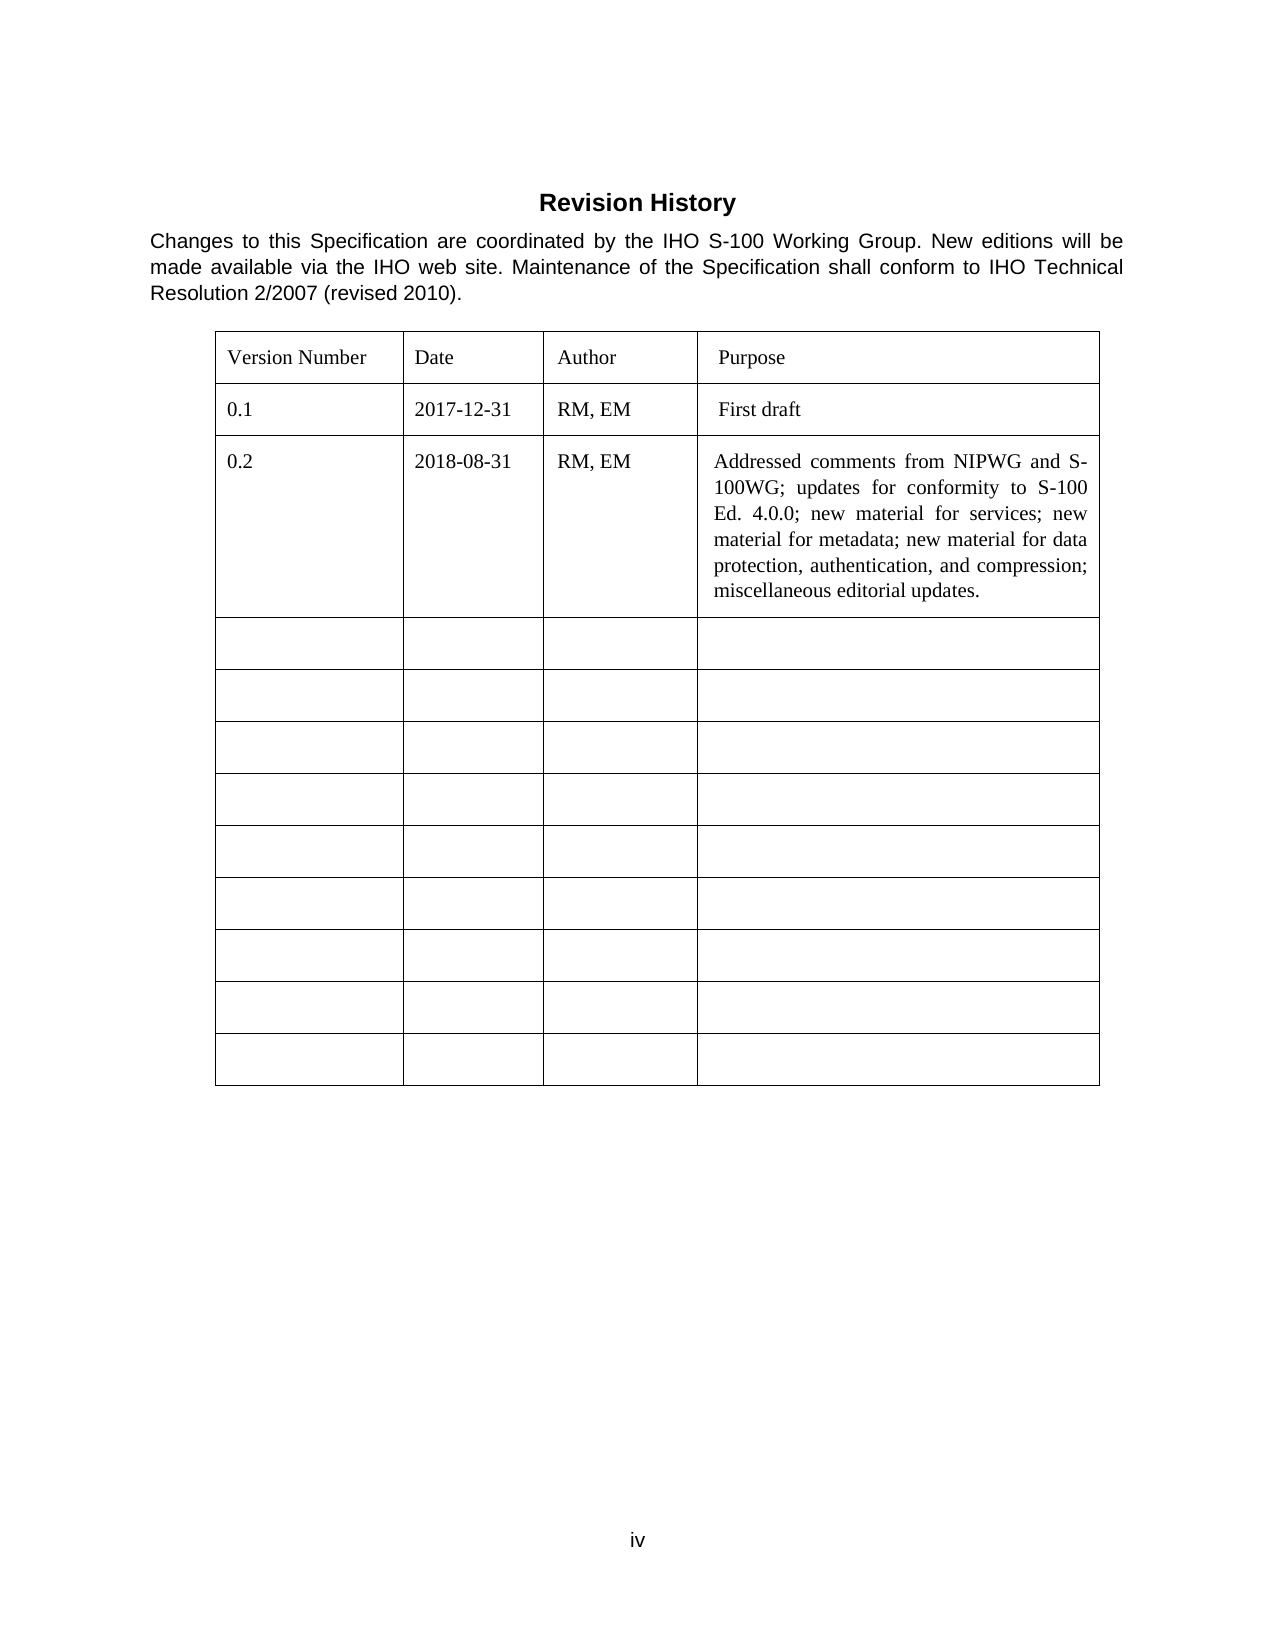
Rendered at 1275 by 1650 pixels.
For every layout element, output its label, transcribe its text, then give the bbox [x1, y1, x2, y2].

table_cell [698, 670, 1099, 721]
table_cell [216, 1034, 403, 1085]
table_cell [404, 1034, 543, 1085]
table_cell [404, 670, 543, 721]
table_cell [544, 774, 697, 825]
text Revision History [150, 187, 1125, 216]
table_cell [698, 930, 1099, 981]
table_cell [404, 878, 543, 929]
table_cell [404, 774, 543, 825]
table_cell [544, 722, 697, 773]
table_cell [216, 826, 403, 877]
table_cell [216, 618, 403, 669]
table_cell [544, 618, 697, 669]
table_header Date [404, 332, 543, 383]
table_cell [216, 722, 403, 773]
table_cell [216, 982, 403, 1033]
table_cell RM, EM [544, 384, 697, 435]
table_header Author [544, 332, 697, 383]
table_cell [216, 878, 403, 929]
table_cell [216, 670, 403, 721]
table_cell [698, 1034, 1099, 1085]
table_cell [216, 930, 403, 981]
table_cell [216, 774, 403, 825]
table_cell [404, 982, 543, 1033]
table_cell [544, 670, 697, 721]
table_cell [404, 722, 543, 773]
table_header Version Number [216, 332, 403, 383]
table_cell Addressed comments from NIPWG and S-100WG; updates for conformity to S-100 Ed. 4.0.0; new material for services; new material for metadata; new material for data protection, authentication, and compression; miscellaneous editorial updates. [698, 436, 1099, 617]
table_cell [544, 878, 697, 929]
text Changes to this Specification are coordinated by the IHO S-100 Working Group. New editions will be made available via the IHO web site. Maintenance of the Specification shall conform to IHO Technical Resolution 2/2007 (revised 2010). [150, 229, 1125, 304]
table_cell [404, 826, 543, 877]
table_cell [698, 878, 1099, 929]
table_cell 0.2 [216, 436, 403, 617]
table_cell [698, 722, 1099, 773]
table_cell 2017-12-31 [404, 384, 543, 435]
table_cell [544, 1034, 697, 1085]
table_cell [544, 826, 697, 877]
table_cell [698, 982, 1099, 1033]
table_cell 0.1 [216, 384, 403, 435]
table_cell [404, 618, 543, 669]
table_cell [404, 930, 543, 981]
table_cell RM, EM [544, 436, 697, 617]
table_cell [698, 826, 1099, 877]
table_cell [544, 930, 697, 981]
table_header Purpose [698, 332, 1099, 383]
table_cell [544, 982, 697, 1033]
table_cell [698, 774, 1099, 825]
table_cell First draft [698, 384, 1099, 435]
table_cell [698, 618, 1099, 669]
table_cell 2018-08-31 [404, 436, 543, 617]
